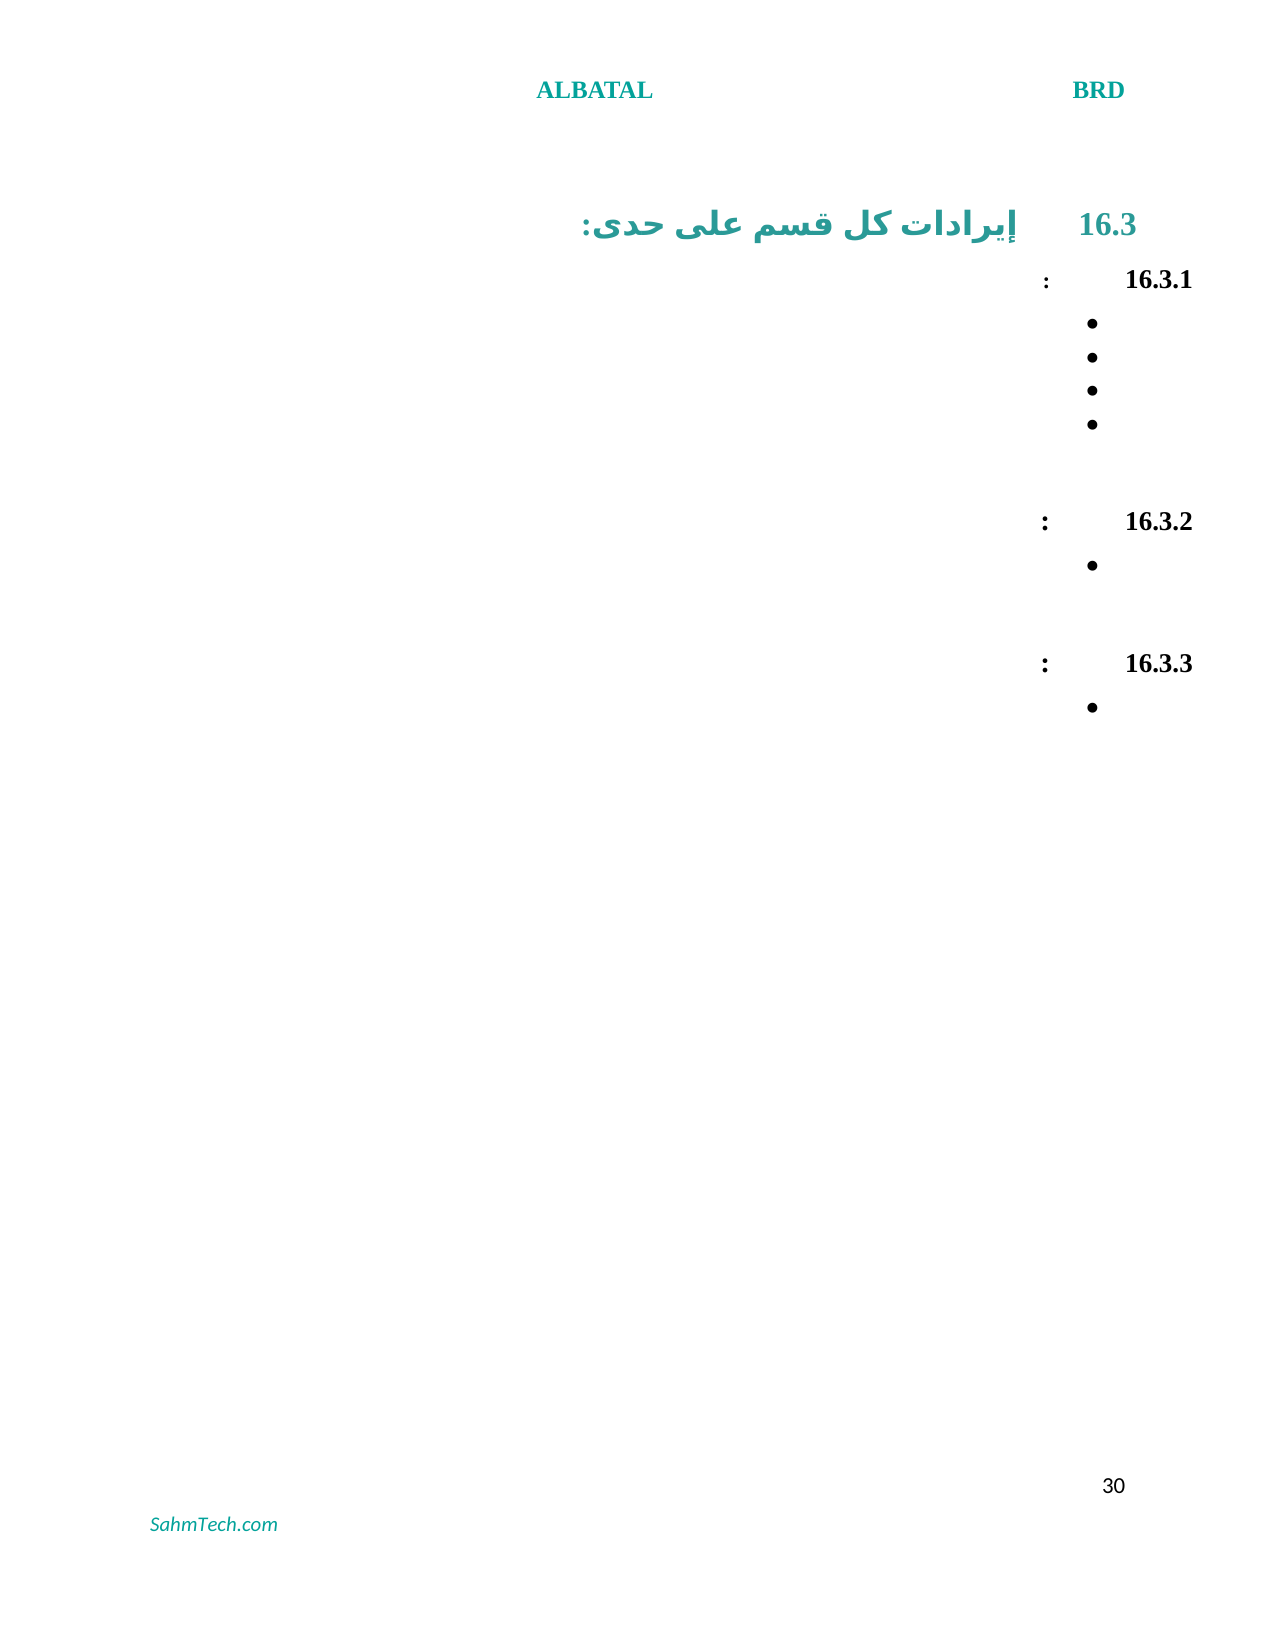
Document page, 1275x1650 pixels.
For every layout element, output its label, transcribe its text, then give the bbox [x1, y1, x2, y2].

subtitle : [150, 645, 1125, 678]
subtitle : [150, 503, 1125, 537]
subtitle إيرادات كل قسم على حدى: [150, 204, 1078, 243]
subtitle : [150, 263, 1125, 295]
